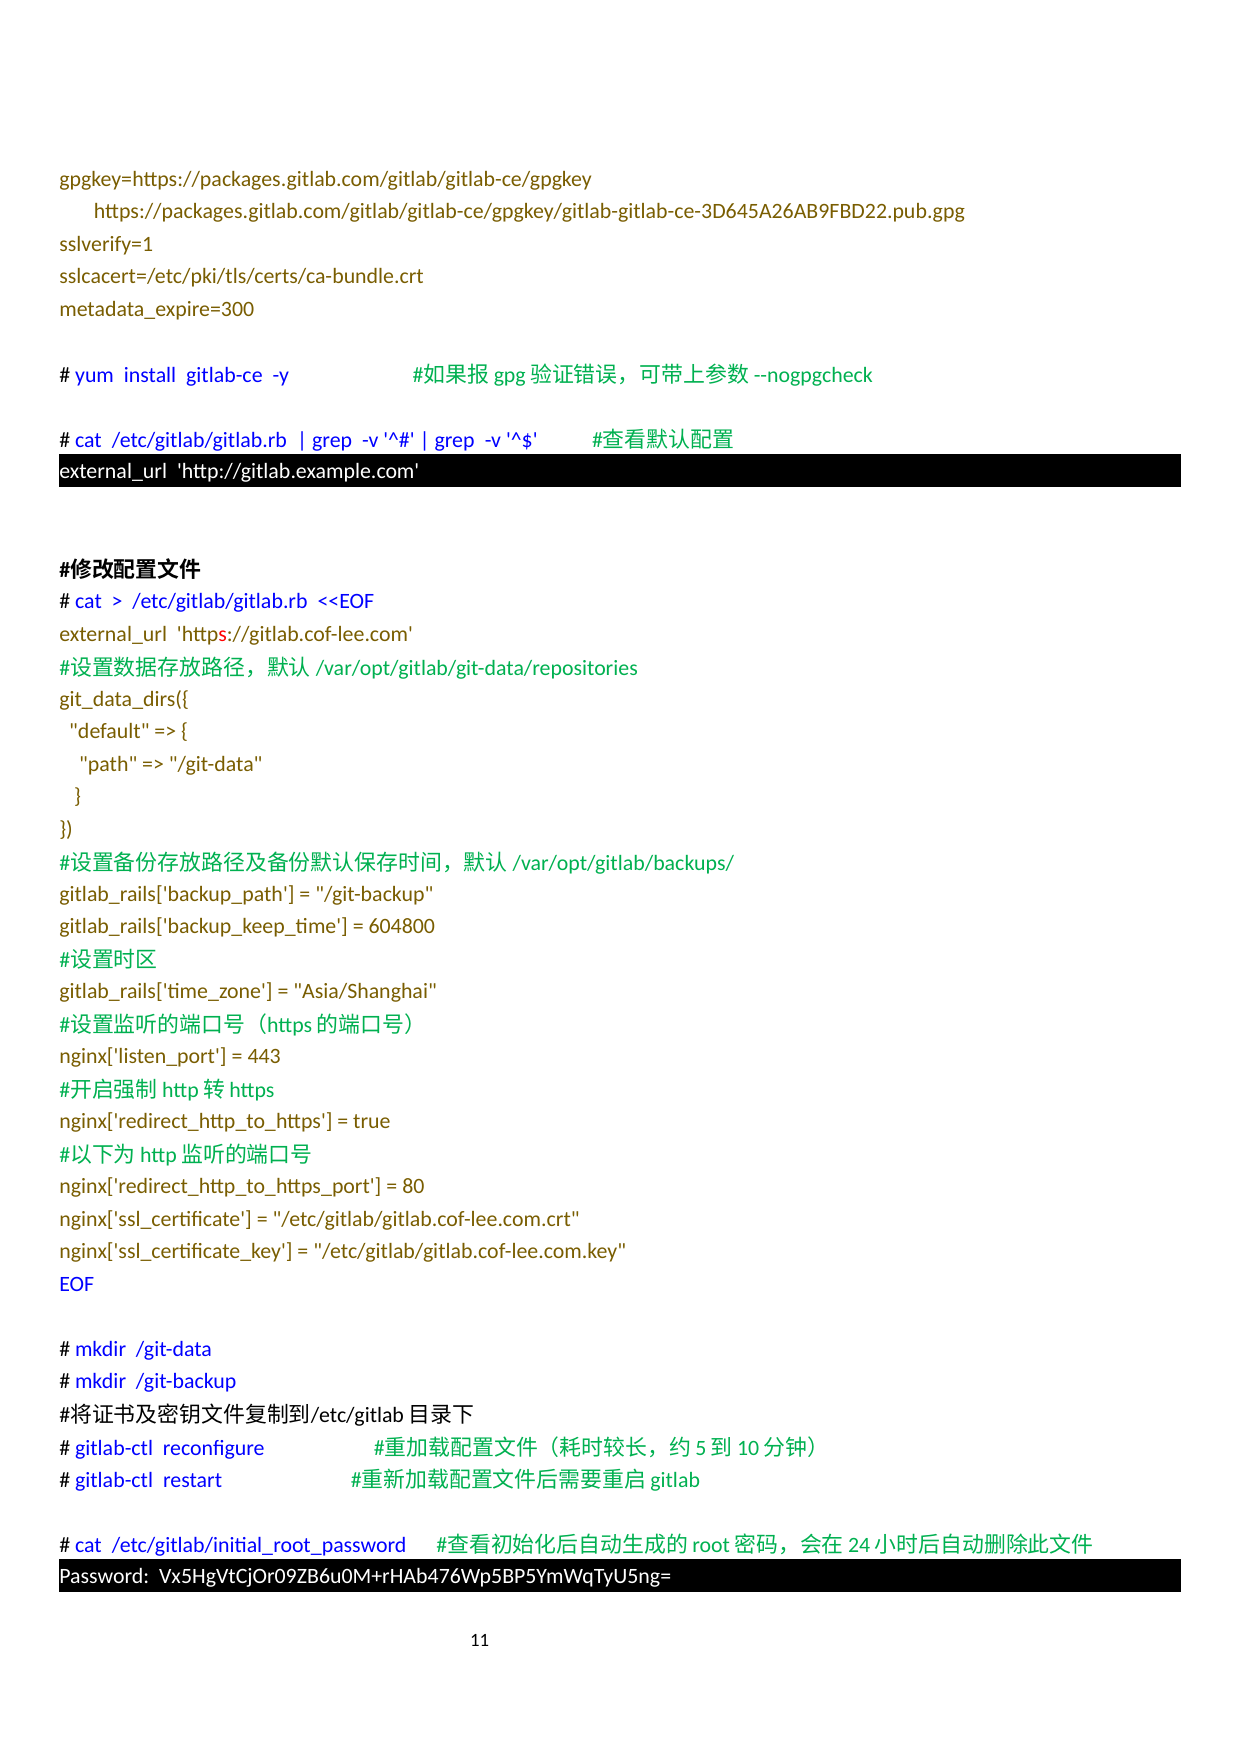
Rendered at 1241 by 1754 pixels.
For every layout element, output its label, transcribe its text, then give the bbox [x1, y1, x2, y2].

text "path" => "/git-data" [59, 747, 1181, 779]
text #将证书及密钥文件复制到/etc/gitlab目录下 [59, 1397, 1181, 1429]
text nginx['listen_port'] = 443 [59, 1039, 1181, 1072]
text external_url 'http://gitlab.example.com' [59, 454, 1181, 487]
text # cat > /etc/gitlab/gitlab.rb <<EOF [59, 584, 1181, 617]
text # gitlab-ctl restart #重新加载配置文件后需要重启gitlab [59, 1462, 1181, 1494]
text "default" => { [59, 714, 1181, 747]
text metadata_expire=300 [59, 292, 1181, 324]
text gpgkey=https://packages.gitlab.com/gitlab/gitlab-ce/gpgkey [59, 162, 1181, 194]
text #设置监听的端口号（https的端口号） [59, 1007, 1181, 1039]
text #修改配置文件 [59, 552, 1181, 584]
text # cat /etc/gitlab/initial_root_password #查看初始化后自动生成的root密码，会在24小时后自动删除此文件 [59, 1527, 1181, 1559]
text EOF [59, 1267, 1181, 1299]
text gitlab_rails['backup_keep_time'] = 604800 [59, 909, 1181, 942]
text # gitlab-ctl reconfigure #重加载配置文件（耗时较长，约5到10分钟） [59, 1429, 1181, 1462]
text sslcacert=/etc/pki/tls/certs/ca-bundle.crt [59, 259, 1181, 292]
text # mkdir /git-backup [59, 1364, 1181, 1397]
text #设置备份存放路径及备份默认保存时间，默认 /var/opt/gitlab/backups/ [59, 844, 1181, 877]
text #设置数据存放路径，默认 /var/opt/gitlab/git-data/repositories [59, 649, 1181, 682]
text git_data_dirs({ [59, 682, 1181, 714]
text https://packages.gitlab.com/gitlab/gitlab-ce/gpgkey/gitlab-gitlab-ce-3D645A26AB9FBD22.pub.gpg [59, 194, 1181, 227]
text } [59, 779, 1181, 812]
text # cat /etc/gitlab/gitlab.rb | grep -v '^#' | grep -v '^$' #查看默认配置 [59, 422, 1181, 454]
text external_url 'https://gitlab.cof-lee.com' [59, 617, 1181, 649]
text }) [59, 812, 1181, 844]
text #以下为http监听的端口号 [59, 1137, 1181, 1169]
text sslverify=1 [59, 227, 1181, 259]
text #设置时区 [59, 942, 1181, 974]
text nginx['redirect_http_to_https'] = true [59, 1104, 1181, 1137]
text nginx['redirect_http_to_https_port'] = 80 [59, 1169, 1181, 1202]
text nginx['ssl_certificate'] = "/etc/gitlab/gitlab.cof-lee.com.crt" [59, 1202, 1181, 1234]
text Password: Vx5HgVtCjOr09ZB6u0M+rHAb476Wp5BP5YmWqTyU5ng= [59, 1559, 1181, 1592]
text # mkdir /git-data [59, 1332, 1181, 1364]
text gitlab_rails['time_zone'] = "Asia/Shanghai" [59, 974, 1181, 1007]
text # yum install gitlab-ce -y #如果报gpg验证错误，可带上参数 --nogpgcheck [59, 357, 1181, 389]
text #开启强制http转https [59, 1072, 1181, 1104]
text nginx['ssl_certificate_key'] = "/etc/gitlab/gitlab.cof-lee.com.key" [59, 1234, 1181, 1267]
text gitlab_rails['backup_path'] = "/git-backup" [59, 877, 1181, 909]
